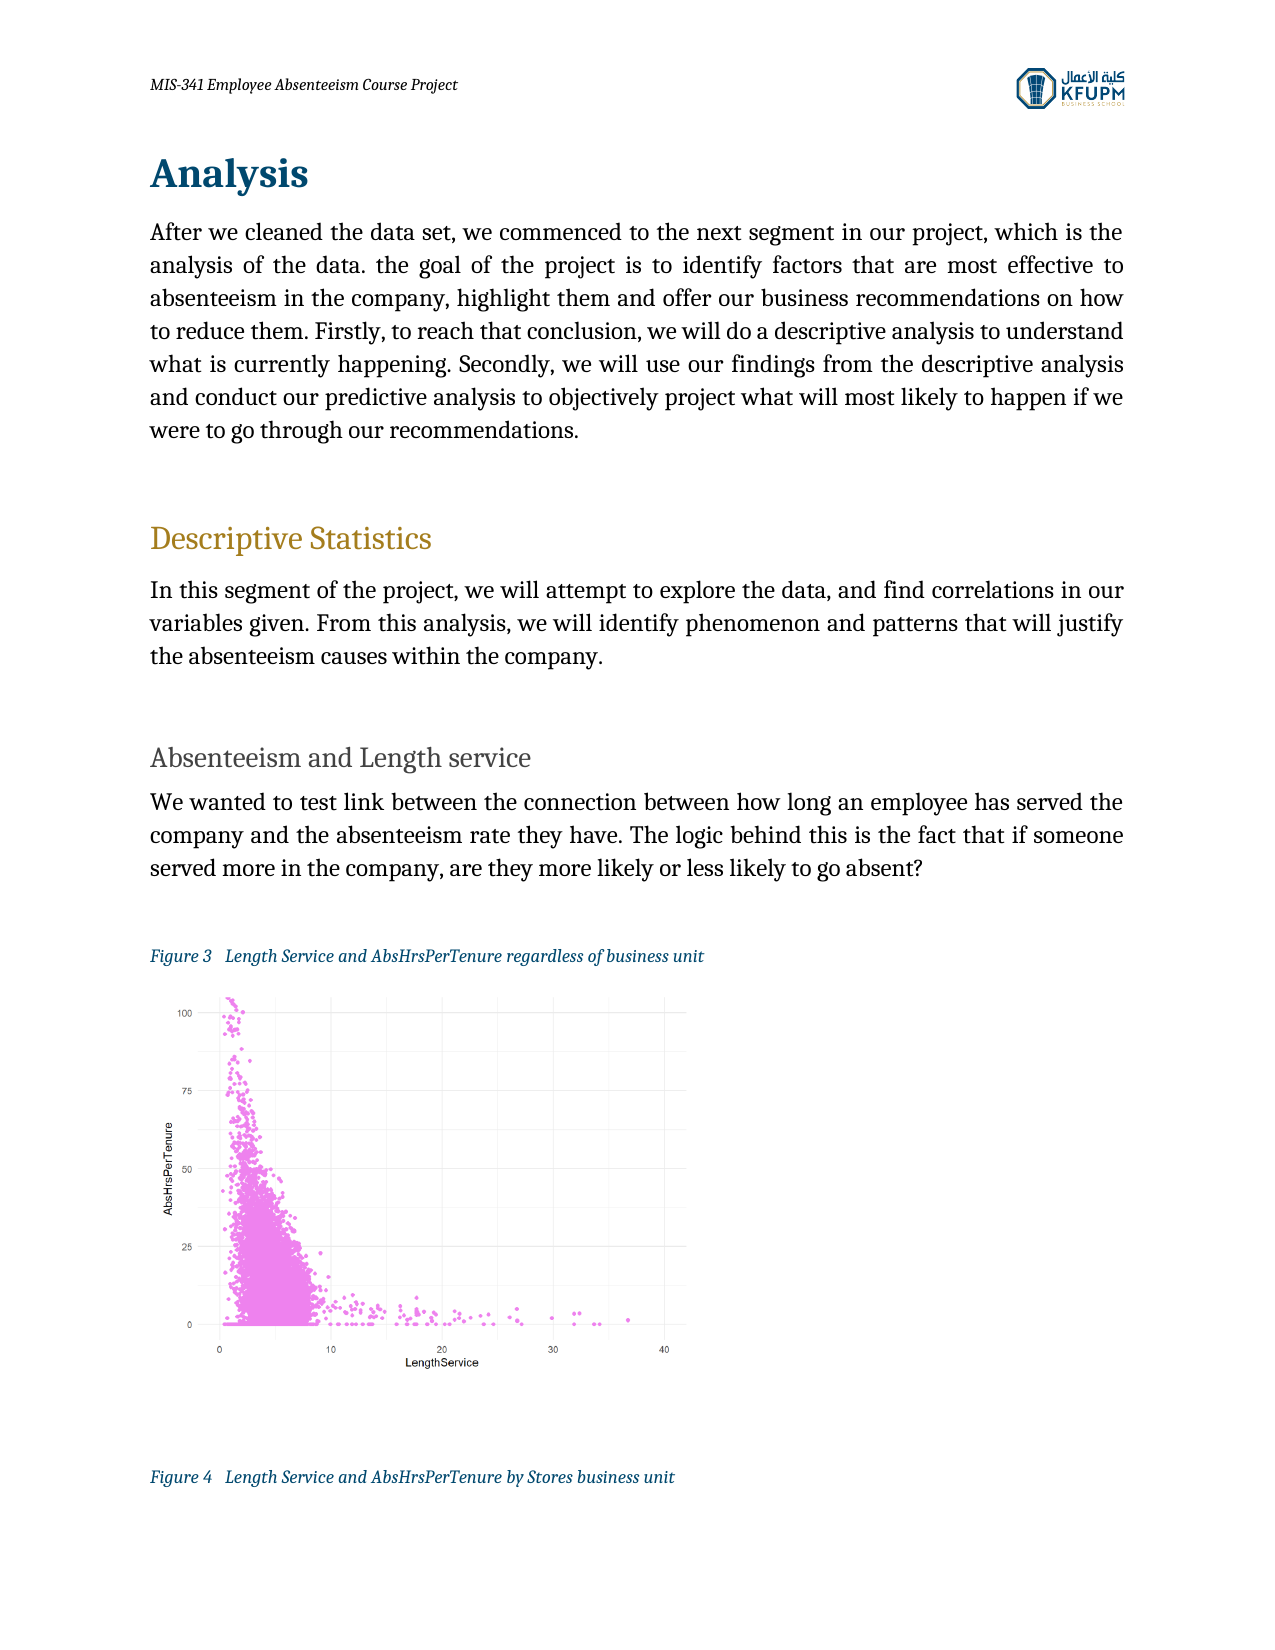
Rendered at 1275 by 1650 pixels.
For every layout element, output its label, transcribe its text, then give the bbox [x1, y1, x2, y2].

picture [450, 1470, 460, 1474]
subtitle Descriptive Statistics [150, 519, 1125, 558]
picture [150, 987, 705, 1372]
text Figure 3 Length Service and AbsHrsPerTenure regardless of business unit [150, 945, 1125, 967]
text In this segment of the project, we will attempt to explore the data, and find correlations in our variables given. From this analysis, we will identify phenomenon and patterns that will justify the absenteeism causes within the company. [150, 576, 1125, 671]
picture [1016, 68, 1125, 109]
text We wanted to test link between the connection between how long an employee has served the company and the absenteeism rate they have. The logic behind this is the fact that if someone served more in the company, are they more likely or less likely to go absent? [150, 788, 1125, 883]
picture [450, 949, 460, 953]
subtitle Absenteeism and Length service [150, 741, 1125, 775]
subtitle Analysis [150, 150, 1125, 198]
text Figure 4 Length Service and AbsHrsPerTenure by Stores business unit [150, 1467, 1125, 1488]
text After we cleaned the data set, we commenced to the next segment in our project, which is the analysis of the data. the goal of the project is to identify factors that are most effective to absenteeism in the company, highlight them and offer our business recommendations on how to reduce them. Firstly, to reach that conclusion, we will do a descriptive analysis to understand what is currently happening. Secondly, we will use our findings from the descriptive analysis and conduct our predictive analysis to objectively project what will most likely to happen if we were to go through our recommendations. [150, 218, 1125, 444]
